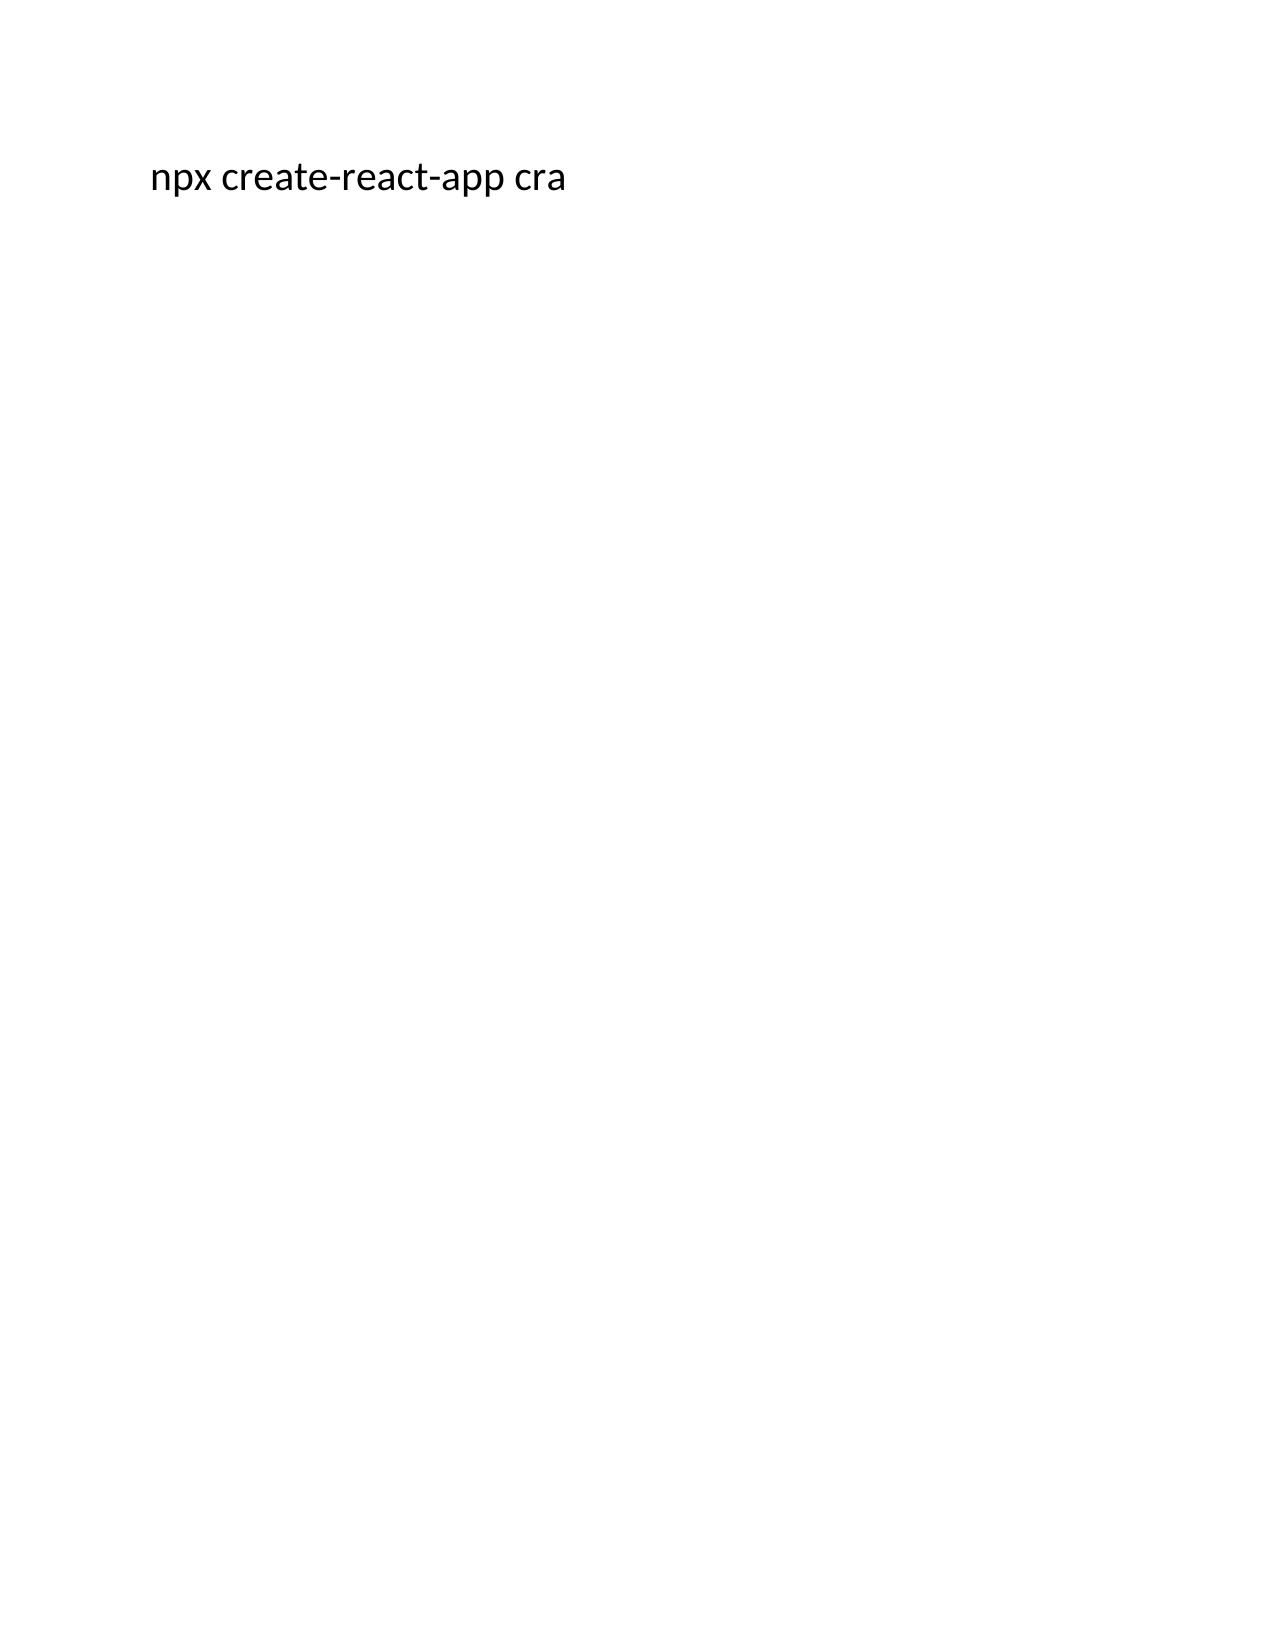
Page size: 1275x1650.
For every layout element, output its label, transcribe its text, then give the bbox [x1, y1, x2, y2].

text npx create-react-app cra [150, 150, 1125, 201]
